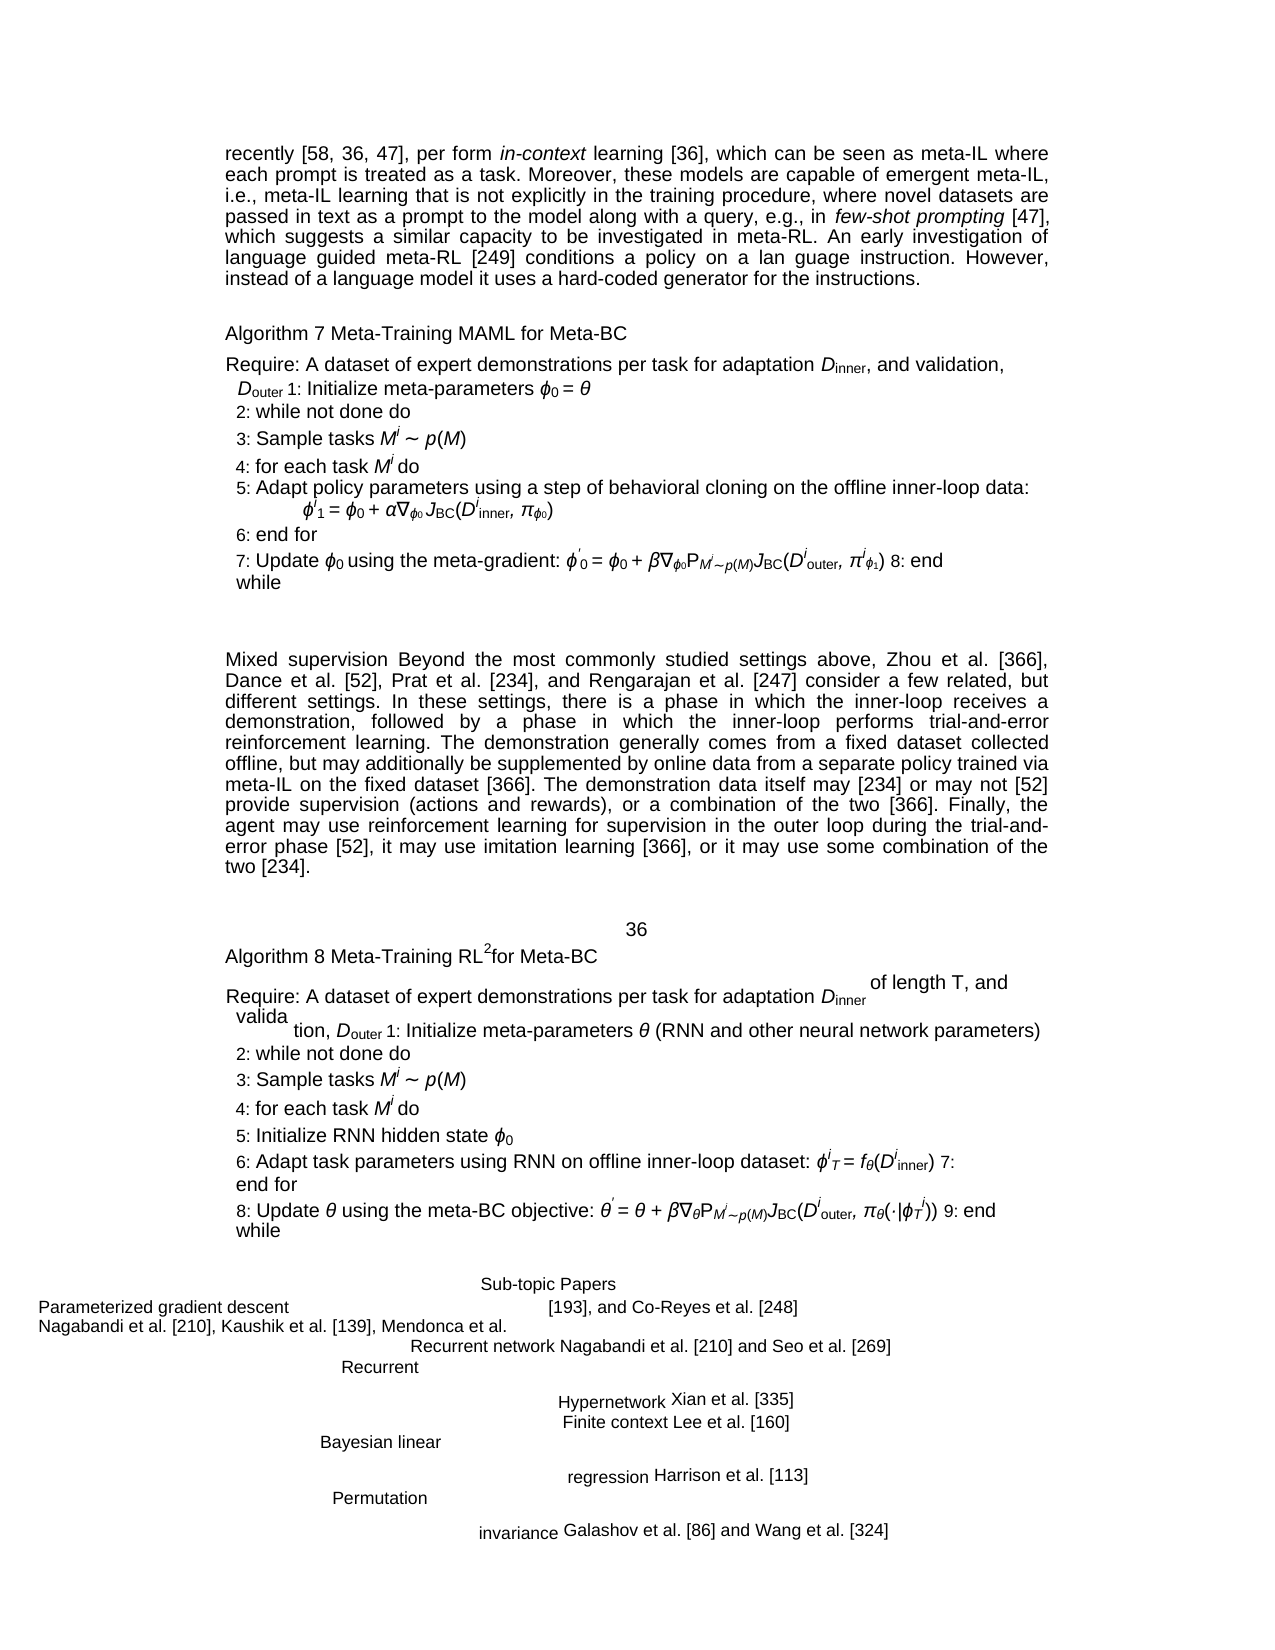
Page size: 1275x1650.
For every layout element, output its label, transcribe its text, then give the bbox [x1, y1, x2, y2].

text Algorithm 8 Meta-Training RL2for Meta-BC [225, 941, 1058, 968]
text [225, 144, 1050, 289]
text Mixed supervision Beyond the most commonly studied settings above, Zhou et al. [366], Dance et al. [52], Prat et al. [234], and Rengarajan et al. [247] consider a few related, but different settings. In these settings, there is a phase in which the inner-loop receives a demonstration, followed by a phase in which the inner-loop performs trial-and-error reinforcement learning. The demonstration generally comes from a fixed dataset collected offline, but may additionally be supplemented by online data from a separate policy trained via meta-IL on the fixed dataset [366]. The demonstration data itself may [234] or may not [52] provide supervision (actions and rewards), or a combination of the two [366]. Finally, the agent may use reinforcement learning for supervision in the outer loop during the trial-and-error phase [52], it may use imitation learning [366], or it may use some combination of the two [234]. [225, 650, 1050, 878]
text Permutation [332, 1487, 1058, 1508]
text 7: Update ϕ0 using the meta-gradient: ϕ′0 = ϕ0 + β∇ϕ0PMi∼p(M)JBC(Diouter, πiϕ1) 8: end while [236, 545, 984, 593]
text invariance Galashov et al. [86] and Wang et al. [324] [38, 1508, 889, 1543]
text 3: Sample tasks Mi ∼ p(M) [236, 423, 1058, 451]
text 8: Update θ using the meta-BC objective: θ′ = θ + β∇θPMi∼p(M)JBC(Diouter, πθ(·|ϕTi)) 9: end while [236, 1195, 1036, 1242]
text 2: while not done do [236, 400, 1058, 423]
text Require: A dataset of expert demonstrations per task for adaptation Dinner, and validation, Douter 1: Initialize meta-parameters ϕ0 = θ [225, 352, 1044, 400]
text 36 [38, 918, 647, 941]
text 5: Initialize RNN hidden state ϕ0 [236, 1120, 1058, 1148]
text Require: A dataset of expert demonstrations per task for adaptation Dinner of length T, and valida tion, Douter 1: Initialize meta-parameters θ (RNN and other neural network parameters) 2: while not done do [226, 976, 1049, 1064]
text Recurrent [341, 1357, 1058, 1377]
text Nagabandi et al. [210], Kaushik et al. [139], Mendonca et al. [193], and Co-Reyes et al. [248] [38, 1298, 1058, 1336]
text 4: for each task Mi do [235, 451, 1058, 479]
text Hypernetwork Xian et al. [335] [38, 1377, 794, 1412]
text 5: Adapt policy parameters using a step of behavioral cloning on the offline inner-loop data: ϕi1 = ϕ0 + α∇ϕ0 JBC(Diinner, πϕ0) [236, 479, 1050, 522]
text 4: for each task Mi do [235, 1093, 1058, 1120]
text 6: end for [236, 522, 1058, 545]
text Finite context Lee et al. [160] [38, 1412, 789, 1432]
text Bayesian linear [320, 1432, 1058, 1453]
text Parameterized gradient descent [38, 1298, 548, 1317]
text Recurrent network Nagabandi et al. [210] and Seo et al. [269] [38, 1336, 891, 1357]
text regression Harrison et al. [113] [38, 1453, 808, 1487]
text 3: Sample tasks Mi ∼ p(M) [236, 1064, 1058, 1093]
text Sub-topic Papers [38, 1273, 1058, 1294]
text Algorithm 7 Meta-Training MAML for Meta-BC [225, 322, 1058, 344]
text 6: Adapt task parameters using RNN on offline inner-loop dataset: ϕiT = fθ(Diinner) 7: end for [236, 1148, 980, 1195]
